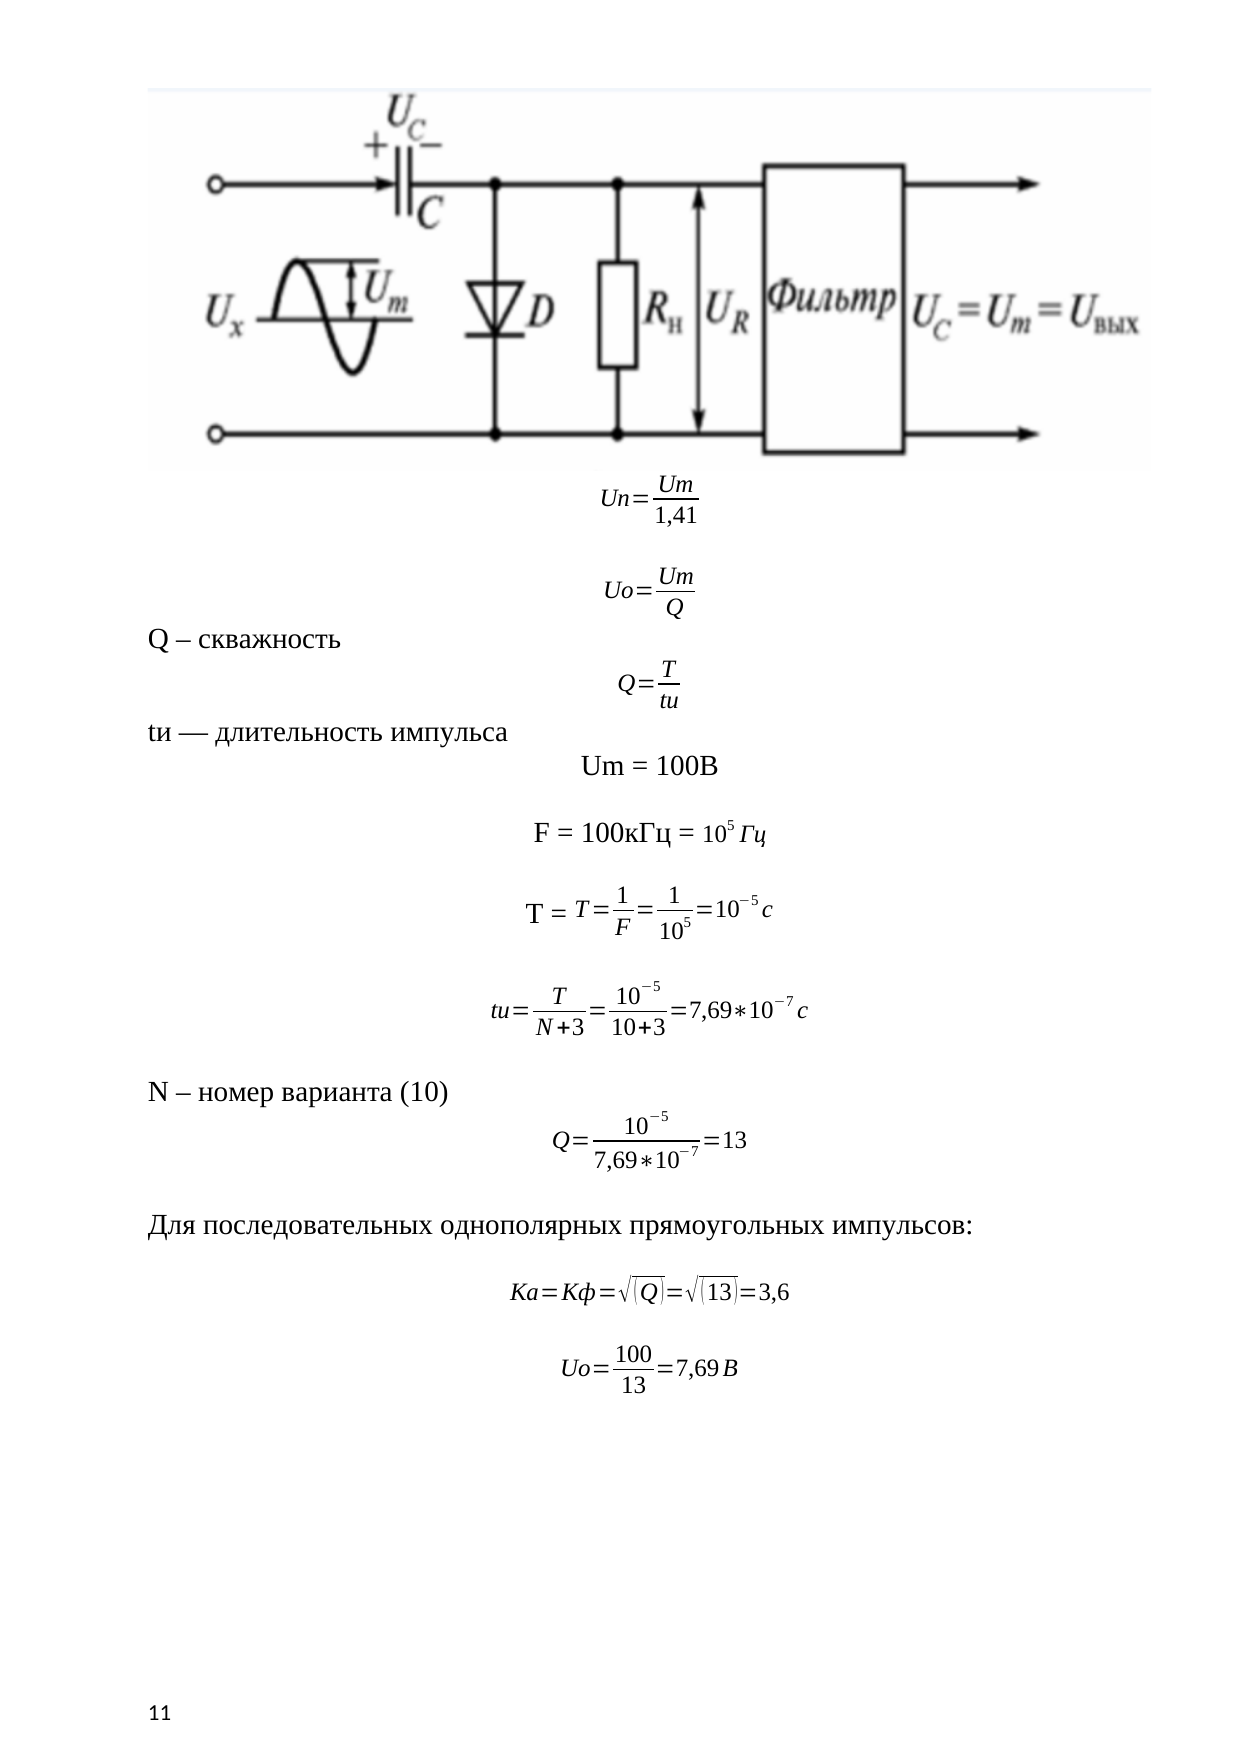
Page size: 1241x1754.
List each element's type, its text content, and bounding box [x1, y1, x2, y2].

text tи — длительность импульса [148, 714, 1152, 748]
text F = 100кГц = [148, 815, 1152, 848]
text N – номер варианта (10) [148, 1074, 1152, 1107]
text Для последовательных однополярных прямоугольных импульсов: [148, 1207, 1152, 1241]
text Q – скважность [148, 622, 1152, 655]
text Um = 100В [148, 748, 1152, 781]
text T = [148, 882, 1152, 944]
picture [147, 88, 1152, 471]
